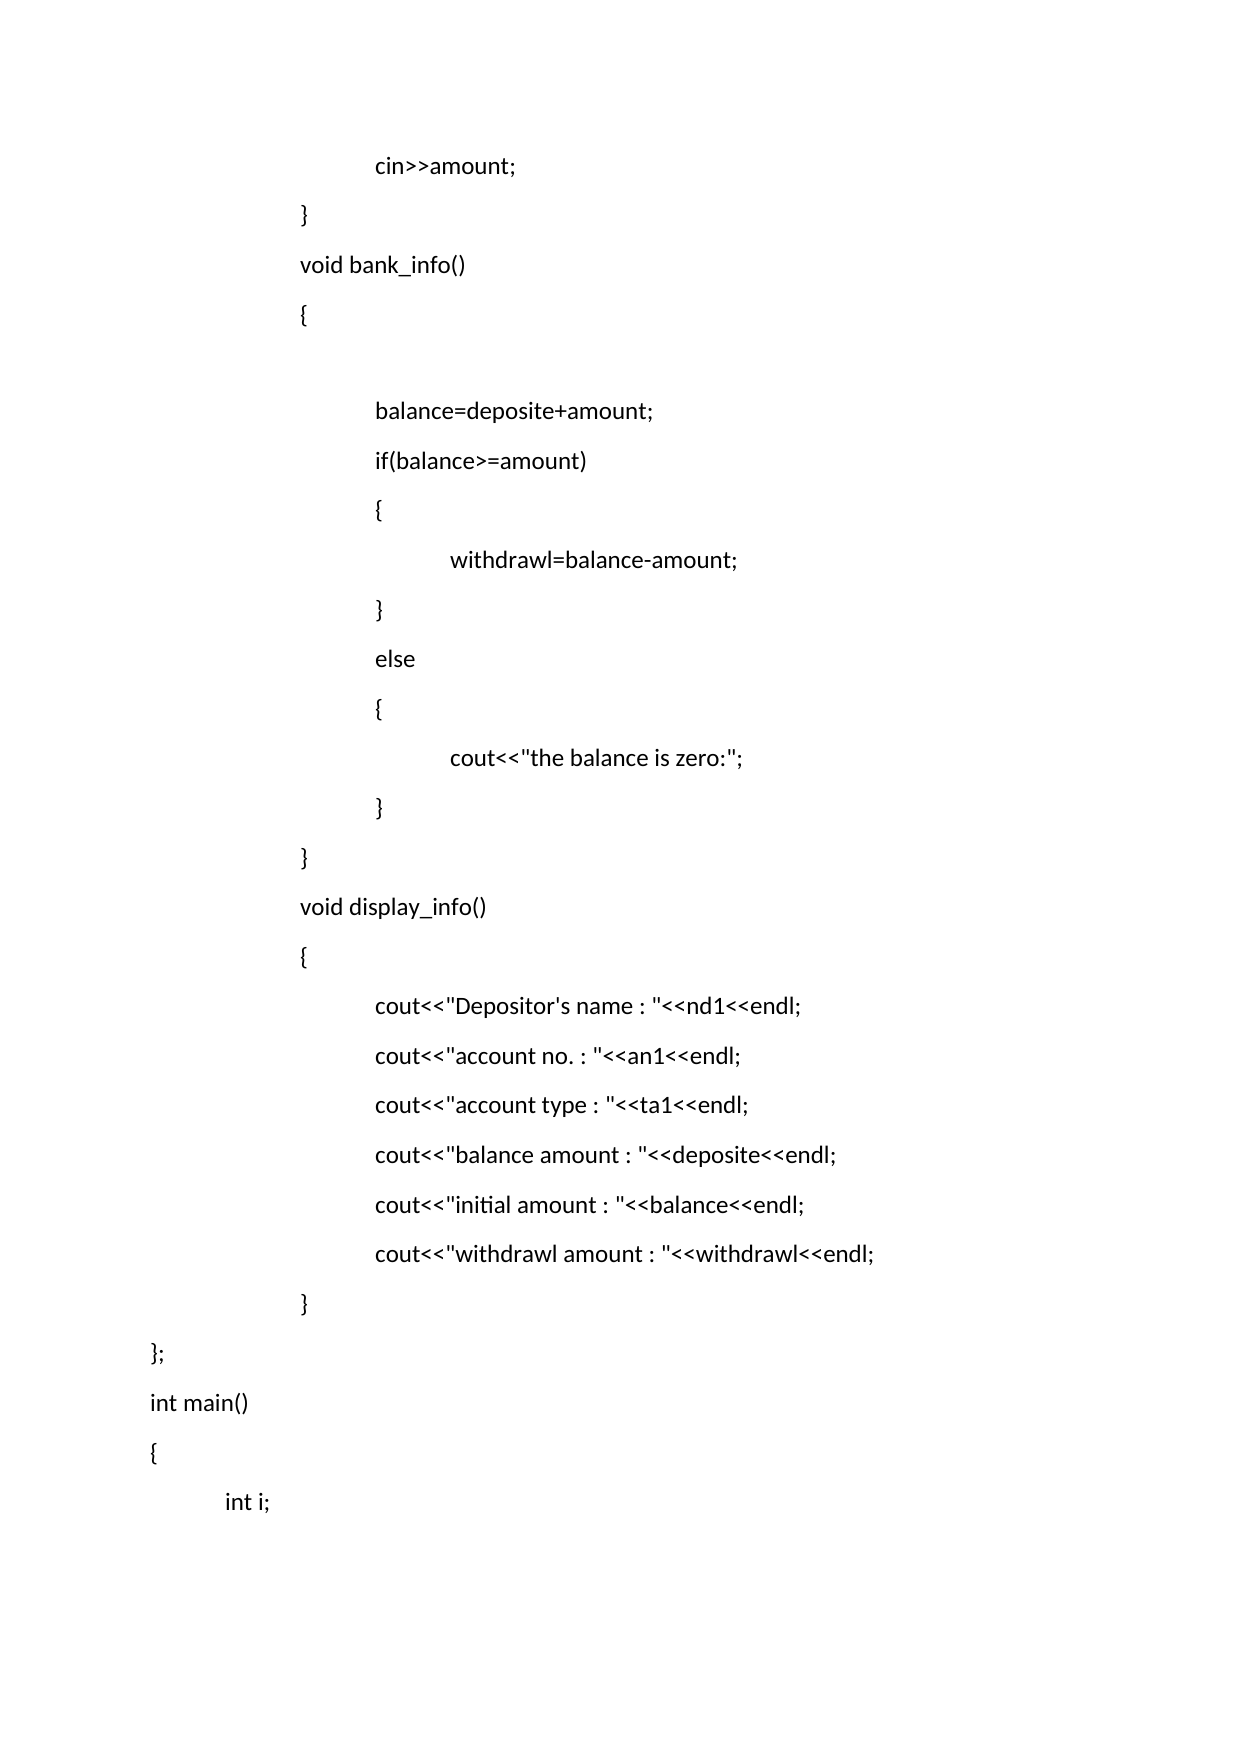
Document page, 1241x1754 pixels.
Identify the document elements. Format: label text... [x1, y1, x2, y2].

text cout<<"initial amount : "<<balance<<endl; [150, 1189, 1090, 1219]
text { [150, 1437, 1090, 1467]
text cout<<"account no. : "<<an1<<endl; [150, 1040, 1090, 1071]
text { [150, 693, 1090, 723]
text cout<<"withdrawl amount : "<<withdrawl<<endl; [150, 1238, 1090, 1269]
text else [150, 643, 1090, 674]
text } [150, 842, 1090, 872]
text cin>>amount; [150, 150, 1090, 181]
text } [150, 199, 1090, 230]
text { [150, 494, 1090, 525]
text } [150, 792, 1090, 823]
text { [150, 941, 1090, 971]
text void display_info() [150, 891, 1090, 922]
text cout<<"balance amount : "<<deposite<<endl; [150, 1139, 1090, 1170]
text { [150, 299, 1090, 329]
text balance=deposite+amount; [150, 395, 1090, 426]
text }; [150, 1337, 1090, 1368]
text void bank_info() [150, 249, 1090, 280]
text if(balance>=amount) [150, 445, 1090, 476]
text cout<<"the balance is zero:"; [150, 742, 1090, 773]
text cout<<"account type : "<<ta1<<endl; [150, 1089, 1090, 1120]
text withdrawl=balance-amount; [150, 544, 1090, 575]
text } [150, 594, 1090, 624]
text int i; [150, 1486, 1090, 1517]
text int main() [150, 1387, 1090, 1418]
text } [150, 1288, 1090, 1318]
text cout<<"Depositor's name : "<<nd1<<endl; [150, 990, 1090, 1021]
